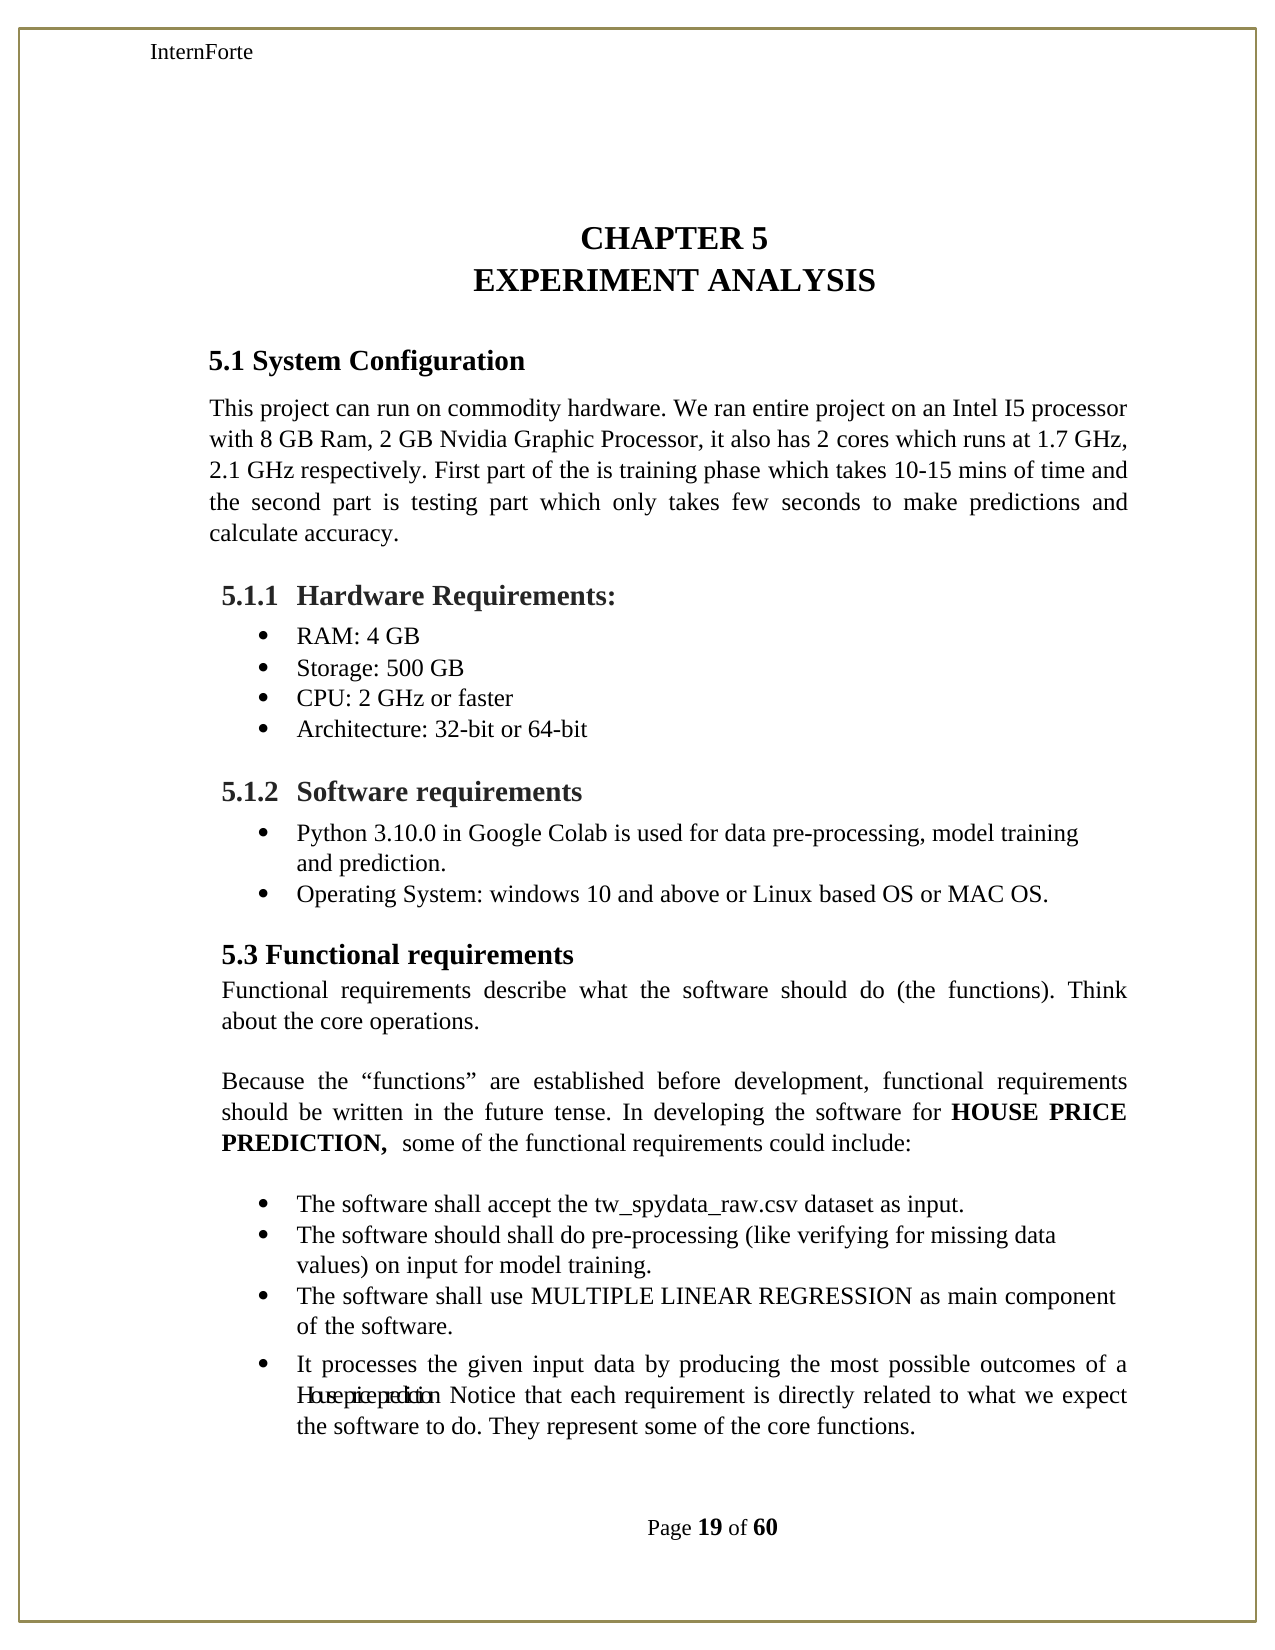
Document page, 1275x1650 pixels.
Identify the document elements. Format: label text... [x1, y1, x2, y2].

text This project can run on commodity hardware. We ran entire project on an Intel I5 processor with 8 GB Ram, 2 GB Nvidia Graphic Processor, it also has 2 cores which runs at 1.7 GHz, 2.1 GHz respectively. First part of the is training phase which takes 10-15 mins of time and the second part is testing part which only takes few seconds to make predictions and calculate accuracy. [209, 393, 1128, 546]
list The software shall use MULTIPLE LINEAR REGRESSION as main component of the software. [259, 1281, 1127, 1340]
text 5.1 System Configuration [150, 343, 1275, 376]
list CPU: 2 GHz or faster [259, 683, 1275, 712]
subtitle Software requirements [221, 774, 1275, 808]
text Because the “functions” are established before development, functional requirements should be written in the future tense. In developing the software for HOUSE PRICE PREDICTION, some of the functional requirements could include: [221, 1066, 1127, 1157]
list The software shall accept the tw_spydata_raw.csv dataset as input. [259, 1189, 1275, 1217]
list The software should shall do pre-processing (like verifying for missing data values) on input for model training. [259, 1220, 1128, 1279]
text Functional requirements describe what the software should do (the functions). Think about the core operations. [221, 975, 1128, 1035]
list RAM: 4 GB [259, 621, 1275, 650]
list Python 3.10.0 in Google Colab is used for data pre-processing, model training and prediction. [259, 818, 1089, 877]
list Architecture: 32-bit or 64-bit [259, 714, 1275, 743]
subtitle Hardware Requirements: [221, 578, 1275, 612]
subtitle CHAPTER 5 EXPERIMENT ANALYSIS [473, 219, 876, 298]
list Storage: 500 GB [259, 653, 1275, 681]
list Operating System: windows 10 and above or Linux based OS or MAC OS. [259, 879, 1275, 908]
subtitle 5.3 Functional requirements [221, 937, 1275, 971]
list It processes the given input data by producing the most possible outcomes of a House price prediction Notice that each requirement is directly related to what we expect the software to do. They represent some of the core functions. [259, 1349, 1127, 1440]
